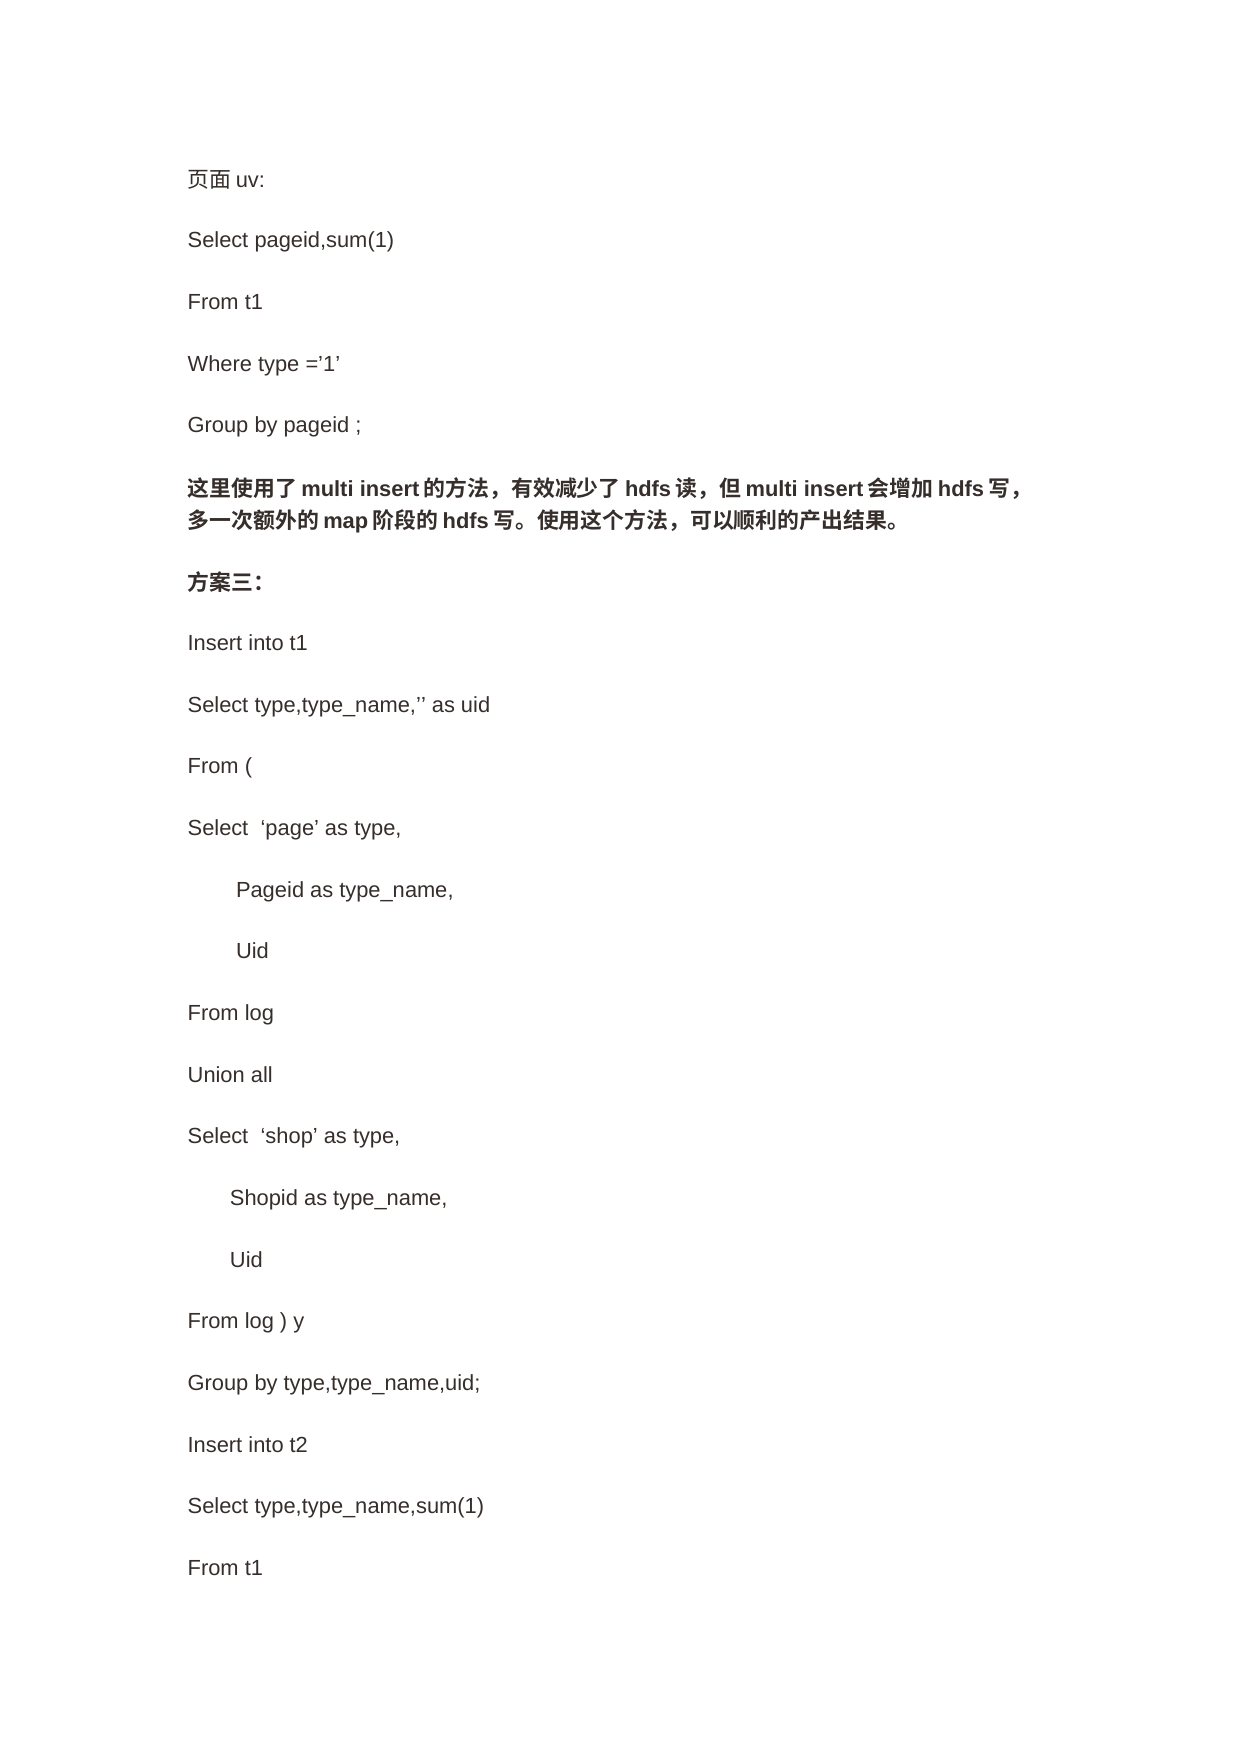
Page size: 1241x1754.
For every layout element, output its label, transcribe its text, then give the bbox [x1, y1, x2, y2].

text 这里使用了multi insert的方法，有效减少了hdfs读，但multi insert会增加hdfs写，多一次额外的map阶段的hdfs写。使用这个方法，可以顺利的产出结果。 [187, 470, 1053, 535]
text Where type =’1’ [187, 347, 1053, 379]
text Select pageid,sum(1) [187, 224, 1053, 256]
text Uid [187, 934, 1053, 967]
text Group by type,type_name,uid; [187, 1366, 1053, 1399]
text Insert into t1 [187, 626, 1053, 659]
text Insert into t2 [187, 1428, 1053, 1460]
text Select ‘shop’ as type, [187, 1119, 1053, 1152]
text Group by pageid ; [187, 409, 1053, 441]
text From log ) y [187, 1304, 1053, 1337]
text Uid [187, 1243, 1053, 1275]
text Select type,type_name,sum(1) [187, 1489, 1053, 1522]
text Select type,type_name,’’ as uid [187, 688, 1053, 720]
text Select ‘page’ as type, [187, 811, 1053, 844]
text 方案三： [187, 564, 1053, 597]
text From t1 [187, 285, 1053, 318]
text Pageid as type_name, [187, 873, 1053, 905]
text From log [187, 996, 1053, 1029]
text Shopid as type_name, [187, 1181, 1053, 1214]
text Union all [187, 1058, 1053, 1090]
text From ( [187, 749, 1053, 782]
text From t1 [187, 1551, 1053, 1584]
text 页面uv: [187, 162, 1053, 194]
